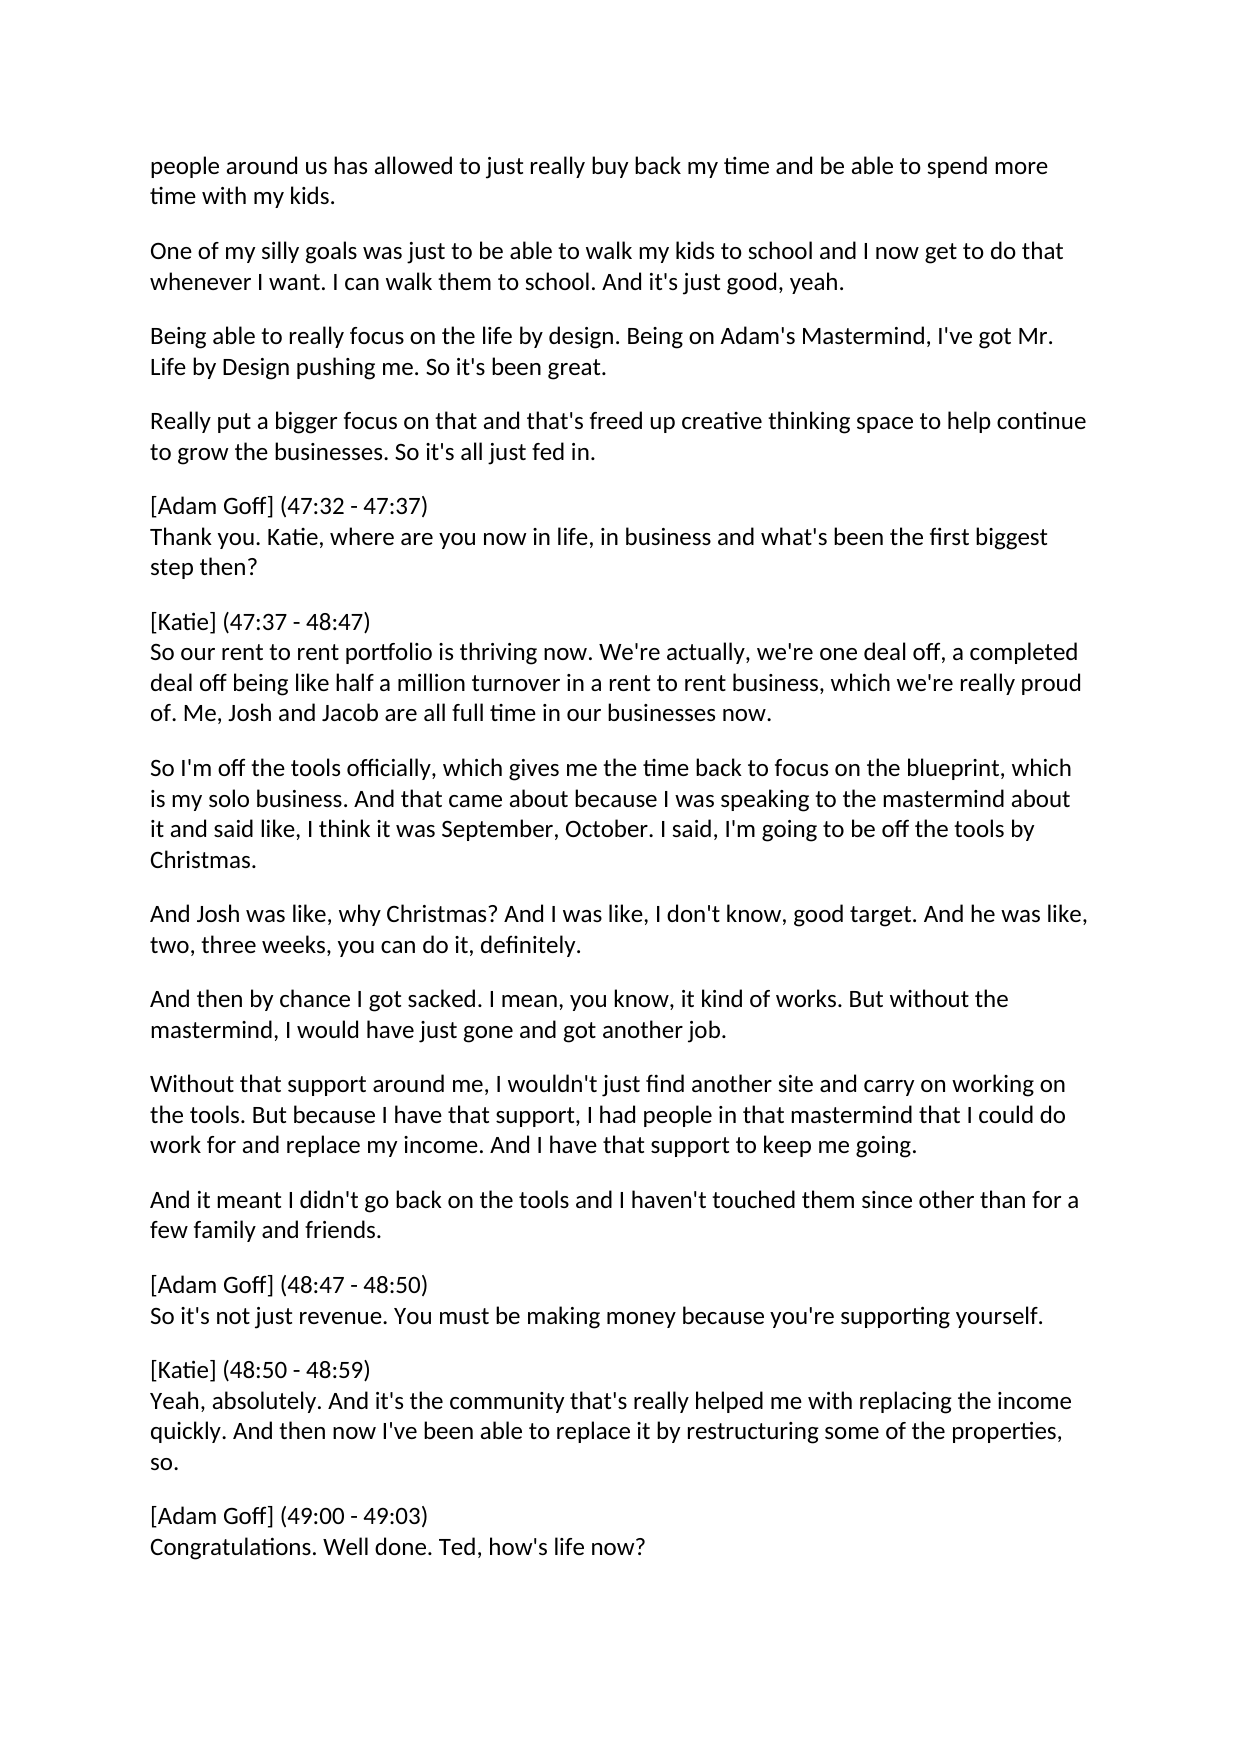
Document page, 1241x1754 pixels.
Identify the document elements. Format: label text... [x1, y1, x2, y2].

text So I'm off the tools officially, which gives me the time back to focus on the blueprint, which is my solo business. And that came about because I was speaking to the mastermind about it and said like, I think it was September, October. I said, I'm going to be off the tools by Christmas. [150, 752, 1090, 874]
text Without that support around me, I wouldn't just find another site and carry on working on the tools. But because I have that support, I had people in that mastermind that I could do work for and replace my income. And I have that support to keep me going. [150, 1068, 1090, 1160]
text [Adam Goff] (49:00 - 49:03) [150, 1501, 1090, 1531]
text And it meant I didn't go back on the tools and I haven't touched them since other than for a few family and friends. [150, 1184, 1090, 1245]
text And Josh was like, why Christmas? And I was like, I don't know, good target. And he was like, two, three weeks, you can do it, definitely. [150, 898, 1090, 959]
text Thank you. Katie, where are you now in life, in business and what's been the first biggest step then? [150, 521, 1090, 582]
text So it's not just revenue. You must be making money because you're supporting yourself. [150, 1300, 1090, 1330]
text [Katie] (47:37 - 48:47) [150, 606, 1090, 637]
text [Adam Goff] (47:32 - 47:37) [150, 490, 1090, 521]
text Being able to really focus on the life by design. Being on Adam's Mastermind, I've got Mr. Life by Design pushing me. So it's been great. [150, 320, 1090, 381]
text Congratulations. Well done. Ted, how's life now? [150, 1531, 1090, 1562]
text [Adam Goff] (48:47 - 48:50) [150, 1269, 1090, 1300]
text Really put a bigger focus on that and that's freed up creative thinking space to help continue to grow the businesses. So it's all just fed in. [150, 405, 1090, 466]
text And then by chance I got sacked. I mean, you know, it kind of works. But without the mastermind, I would have just gone and got another job. [150, 983, 1090, 1044]
text [Katie] (48:50 - 48:59) [150, 1354, 1090, 1385]
text Yeah, absolutely. And it's the community that's really helped me with replacing the income quickly. And then now I've been able to replace it by restructuring some of the properties, so. [150, 1385, 1090, 1476]
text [150, 150, 1090, 211]
text One of my silly goals was just to be able to walk my kids to school and I now get to do that whenever I want. I can walk them to school. And it's just good, yeah. [150, 235, 1090, 296]
text So our rent to rent portfolio is thriving now. We're actually, we're one deal off, a completed deal off being like half a million turnover in a rent to rent business, which we're really proud of. Me, Josh and Jacob are all full time in our businesses now. [150, 637, 1090, 728]
